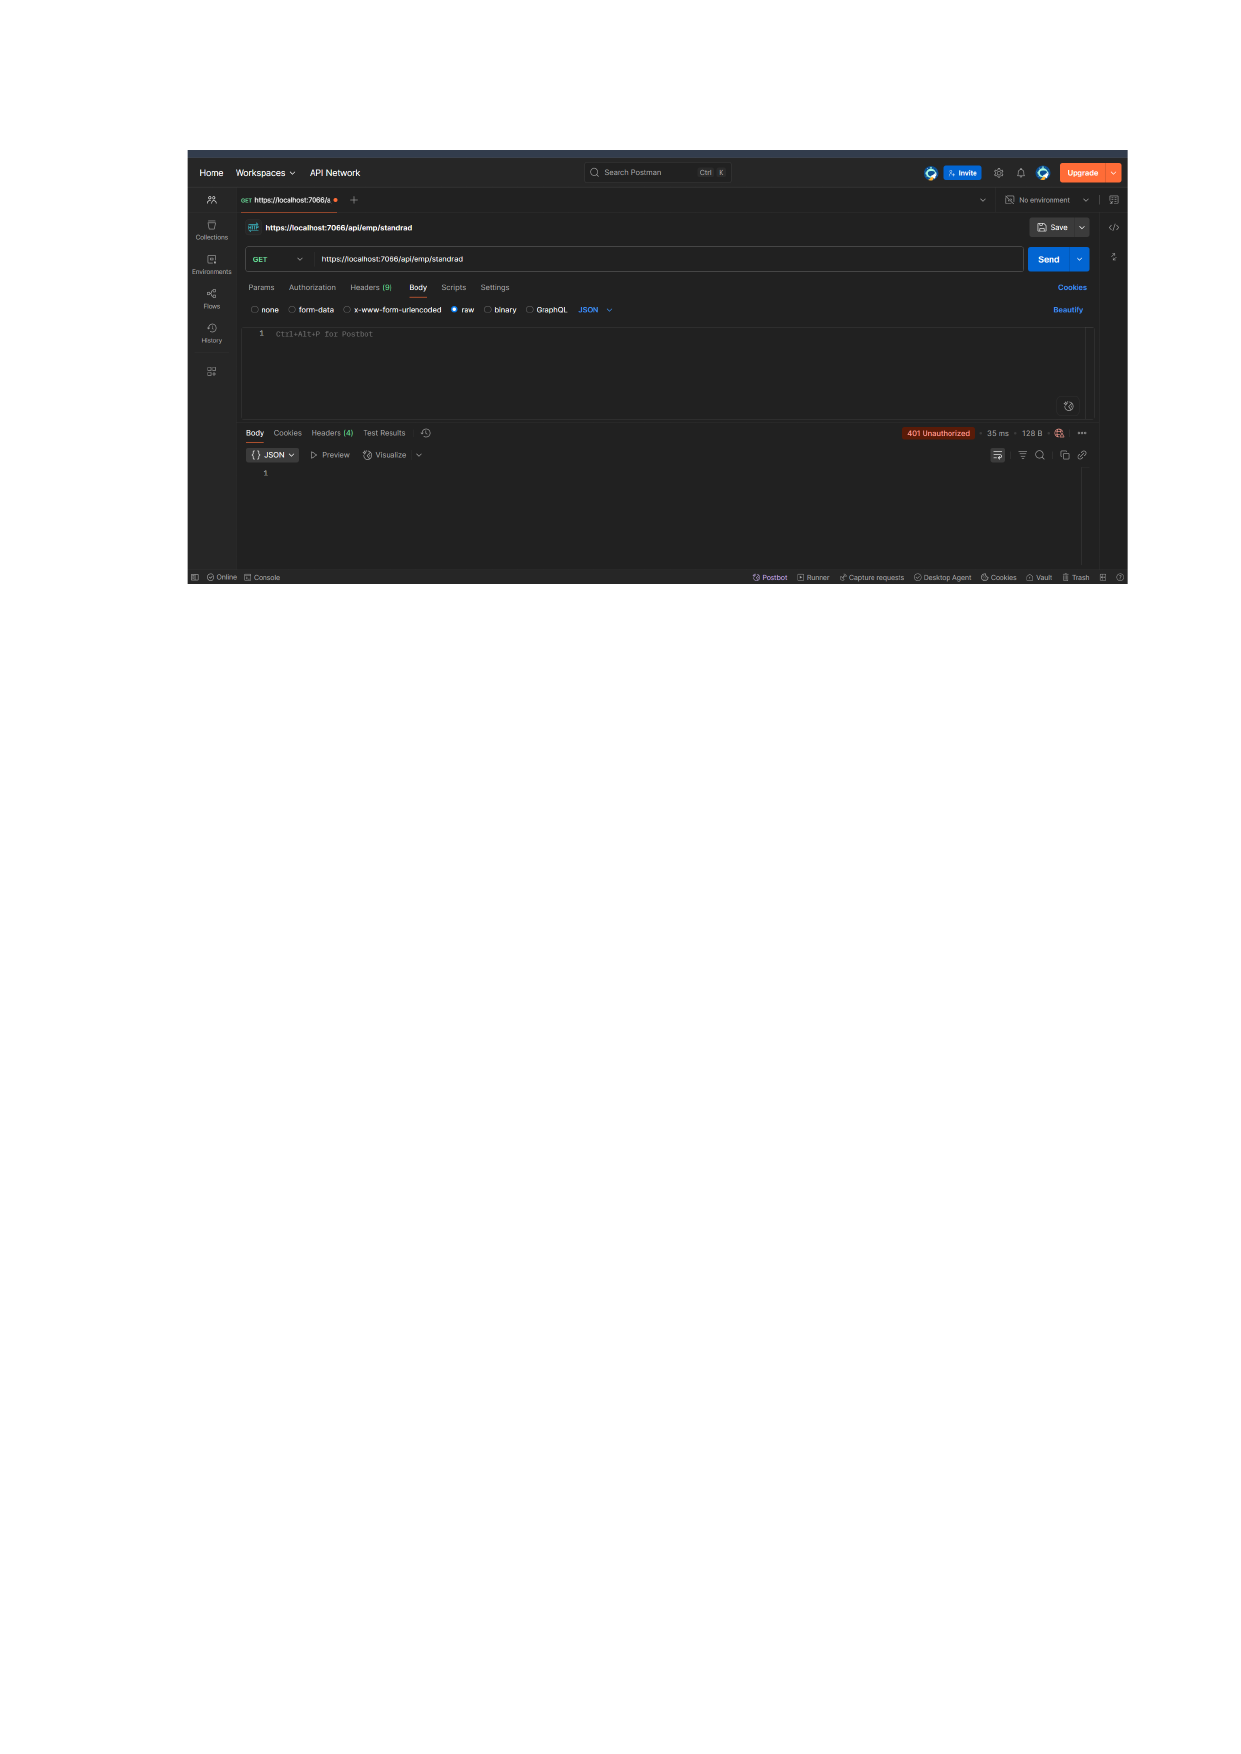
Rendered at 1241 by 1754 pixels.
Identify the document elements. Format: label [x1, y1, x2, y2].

picture [187, 150, 1128, 584]
